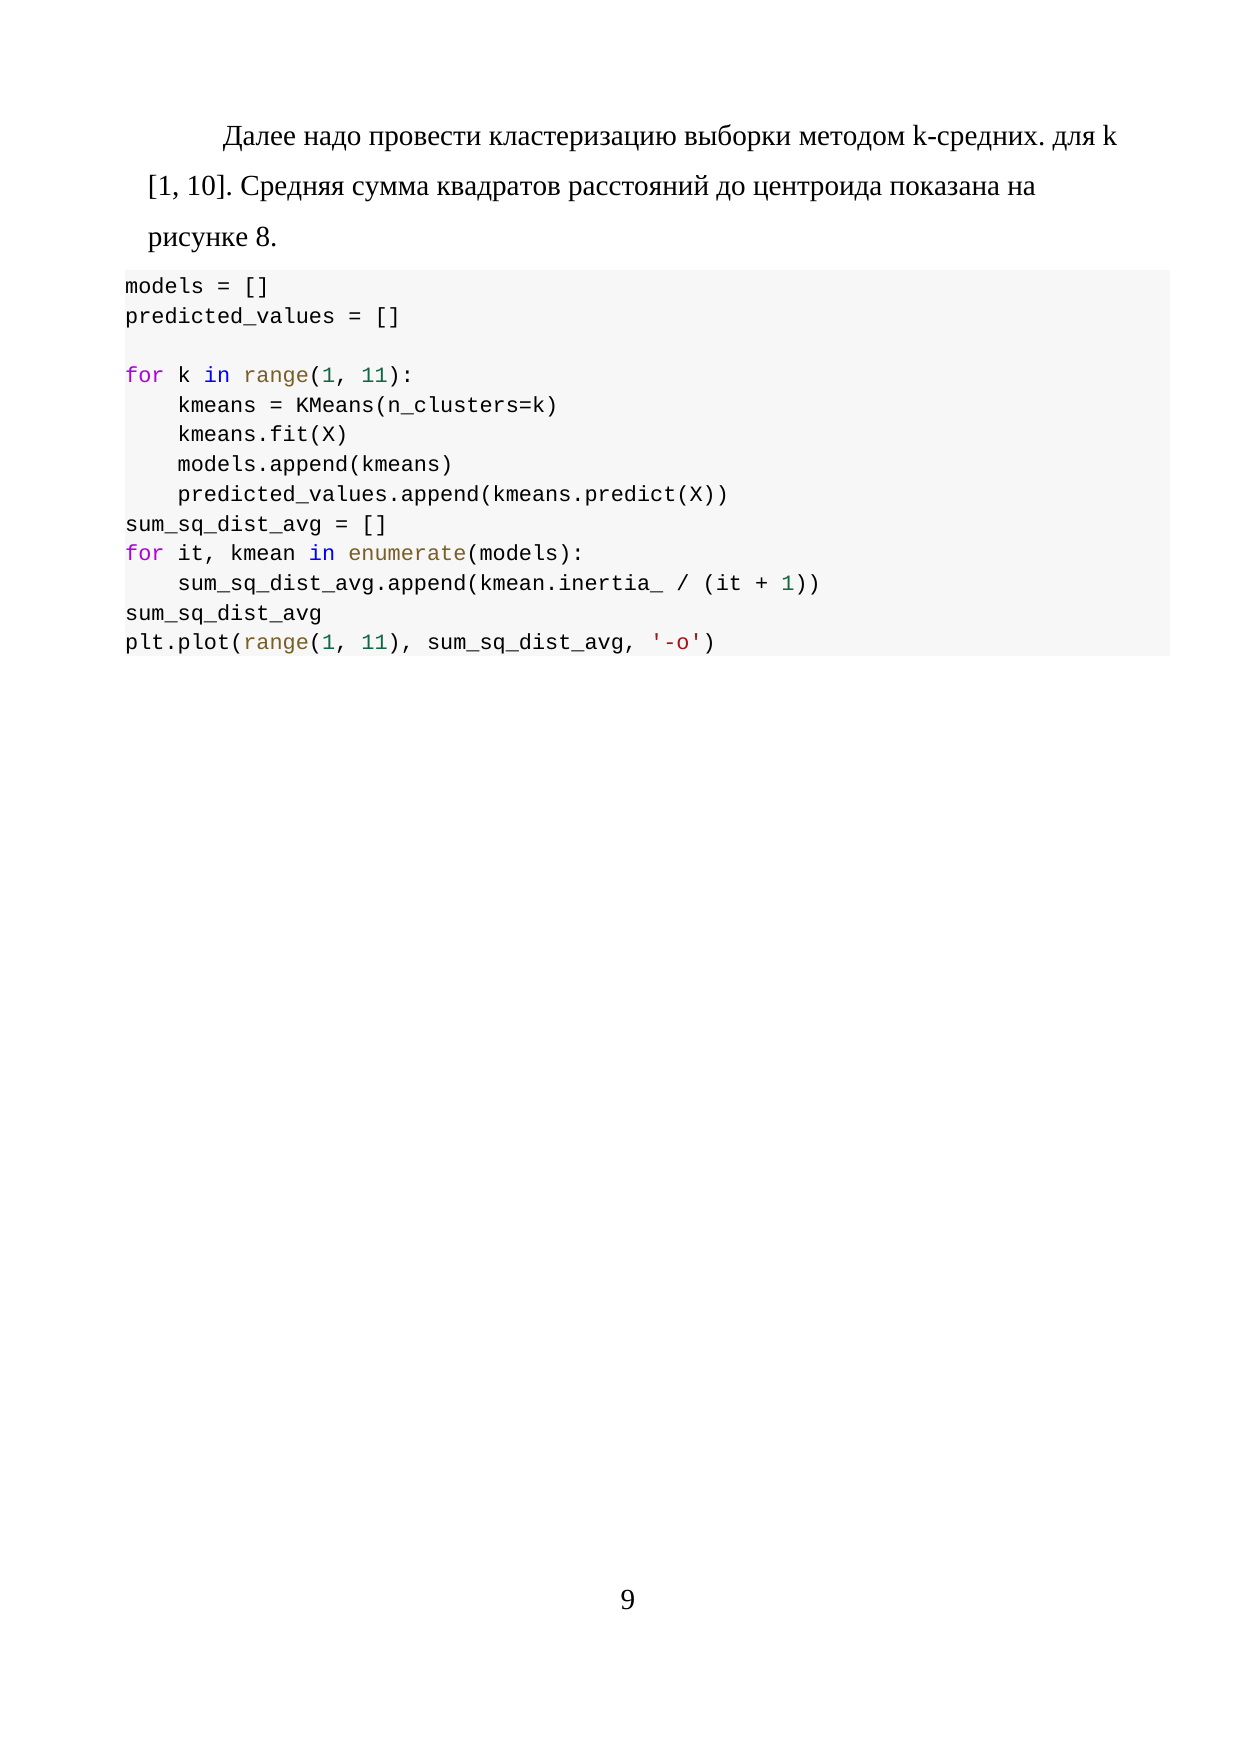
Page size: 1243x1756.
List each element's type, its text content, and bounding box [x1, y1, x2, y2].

text Далее надо провести кластеризацию выборки методом k-средних. для k [1, 10]. Средняя сумма квадратов расстояний до центроида показана на рисунке 8. [148, 118, 1120, 252]
text sum_sq_dist_avg = [] [125, 508, 1170, 537]
text for it, kmean in enumerate(models): [125, 537, 1170, 567]
text kmeans = KMeans(n_clusters=k) [125, 389, 1170, 419]
text sum_sq_dist_avg.append(kmean.inertia_ / (it + 1)) [125, 567, 1170, 597]
text predicted_values = [] [125, 300, 1170, 330]
text models.append(kmeans) [125, 448, 1170, 478]
text sum_sq_dist_avg [125, 597, 1170, 627]
text models = [] [125, 270, 1170, 300]
text kmeans.fit(X) [125, 419, 1170, 448]
text for k in range(1, 11): [125, 359, 1170, 389]
text plt.plot(range(1, 11), sum_sq_dist_avg, '-o') [125, 627, 1170, 656]
text predicted_values.append(kmeans.predict(X)) [125, 478, 1170, 508]
